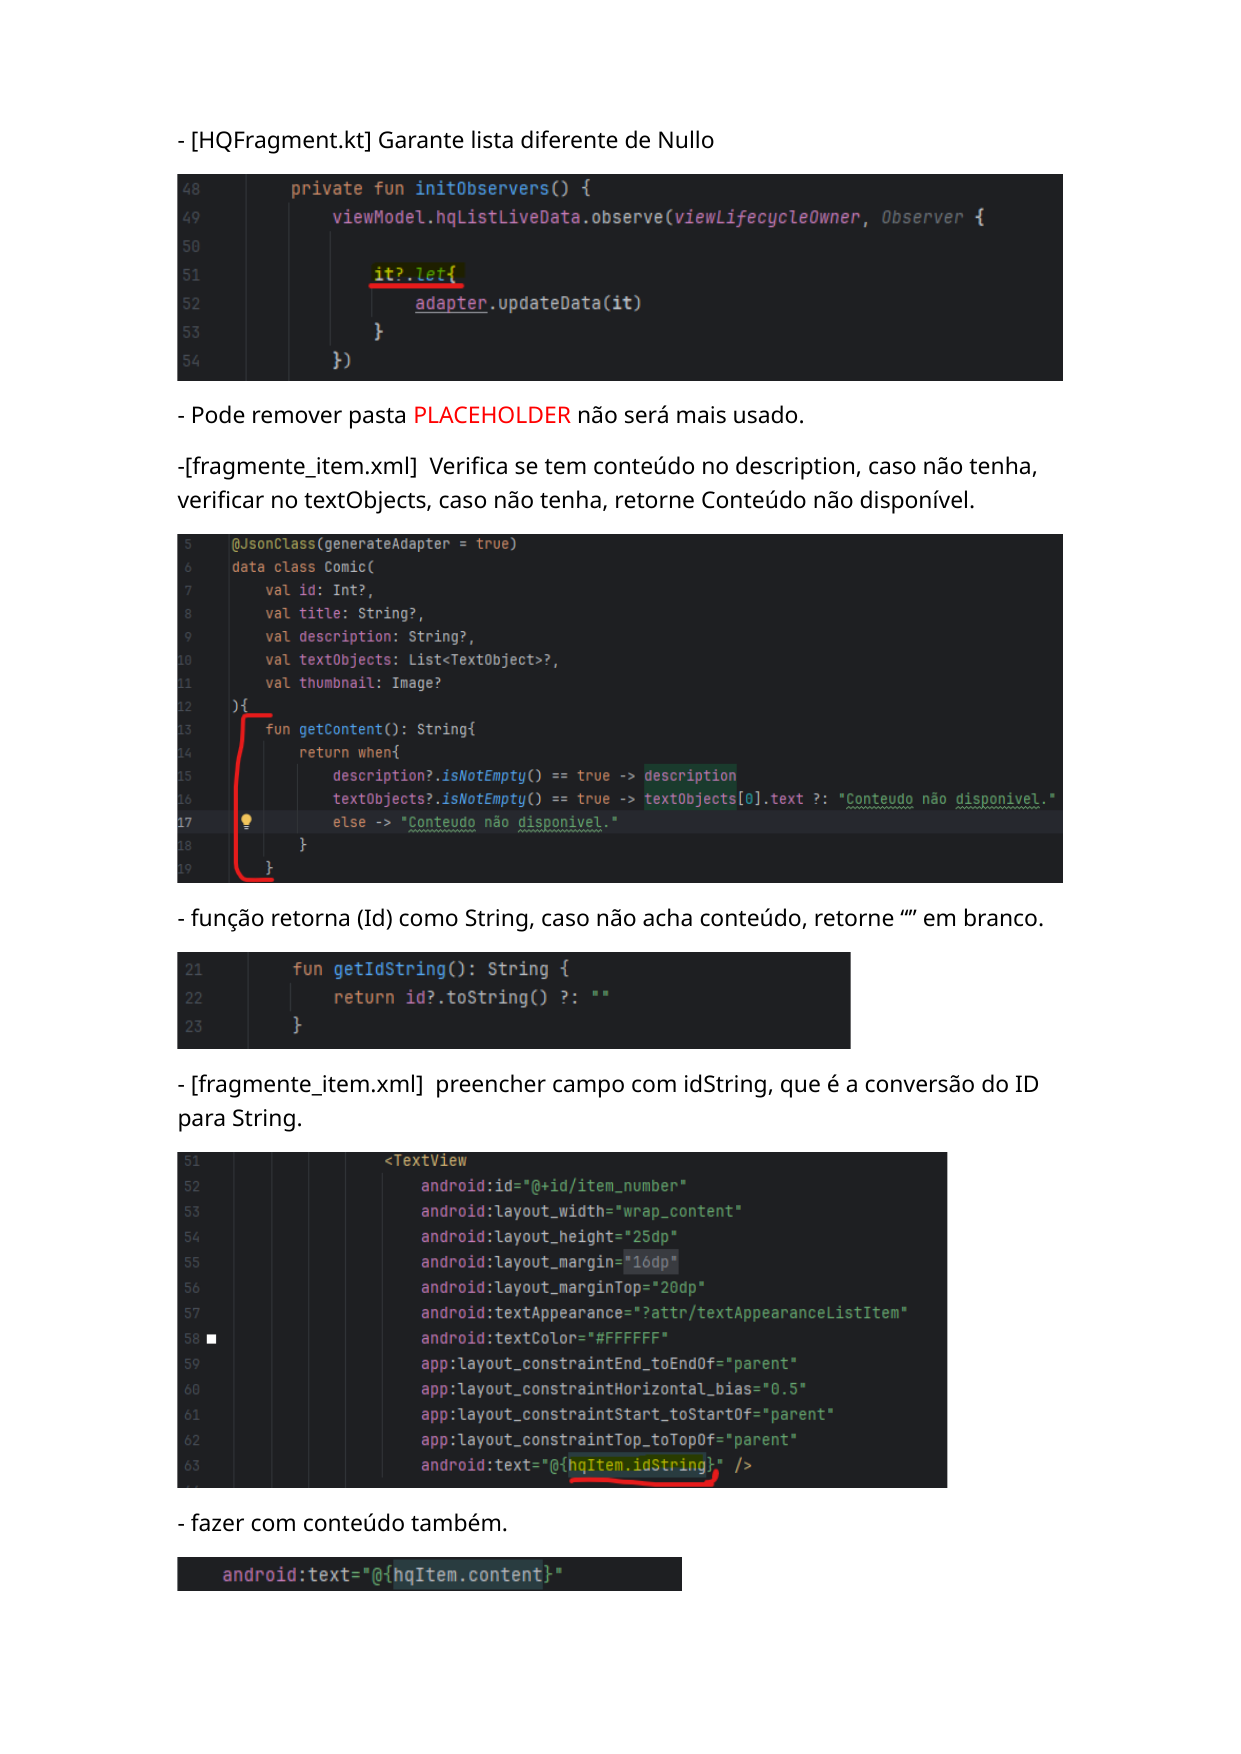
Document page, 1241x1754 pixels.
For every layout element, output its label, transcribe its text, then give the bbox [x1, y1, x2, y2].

text - Pode remover pasta PLACEHOLDER não será mais usado. [177, 399, 1063, 431]
picture [177, 952, 851, 1049]
text - [fragmente_item.xml] preencher campo com idString, que é a conversão do ID para String. [177, 1068, 1063, 1133]
picture [177, 534, 1063, 883]
text - [HQFragment.kt] Garante lista diferente de Nullo [177, 124, 1063, 156]
picture [177, 1152, 948, 1488]
text - função retorna (Id) como String, caso não acha conteúdo, retorne “” em branco. [177, 902, 1063, 933]
text - fazer com conteúdo também. [177, 1507, 1063, 1538]
picture [177, 174, 1063, 381]
picture [177, 1557, 682, 1591]
text -[fragmente_item.xml] Verifica se tem conteúdo no description, caso não tenha, verificar no textObjects, caso não tenha, retorne Conteúdo não disponível. [177, 450, 1063, 515]
